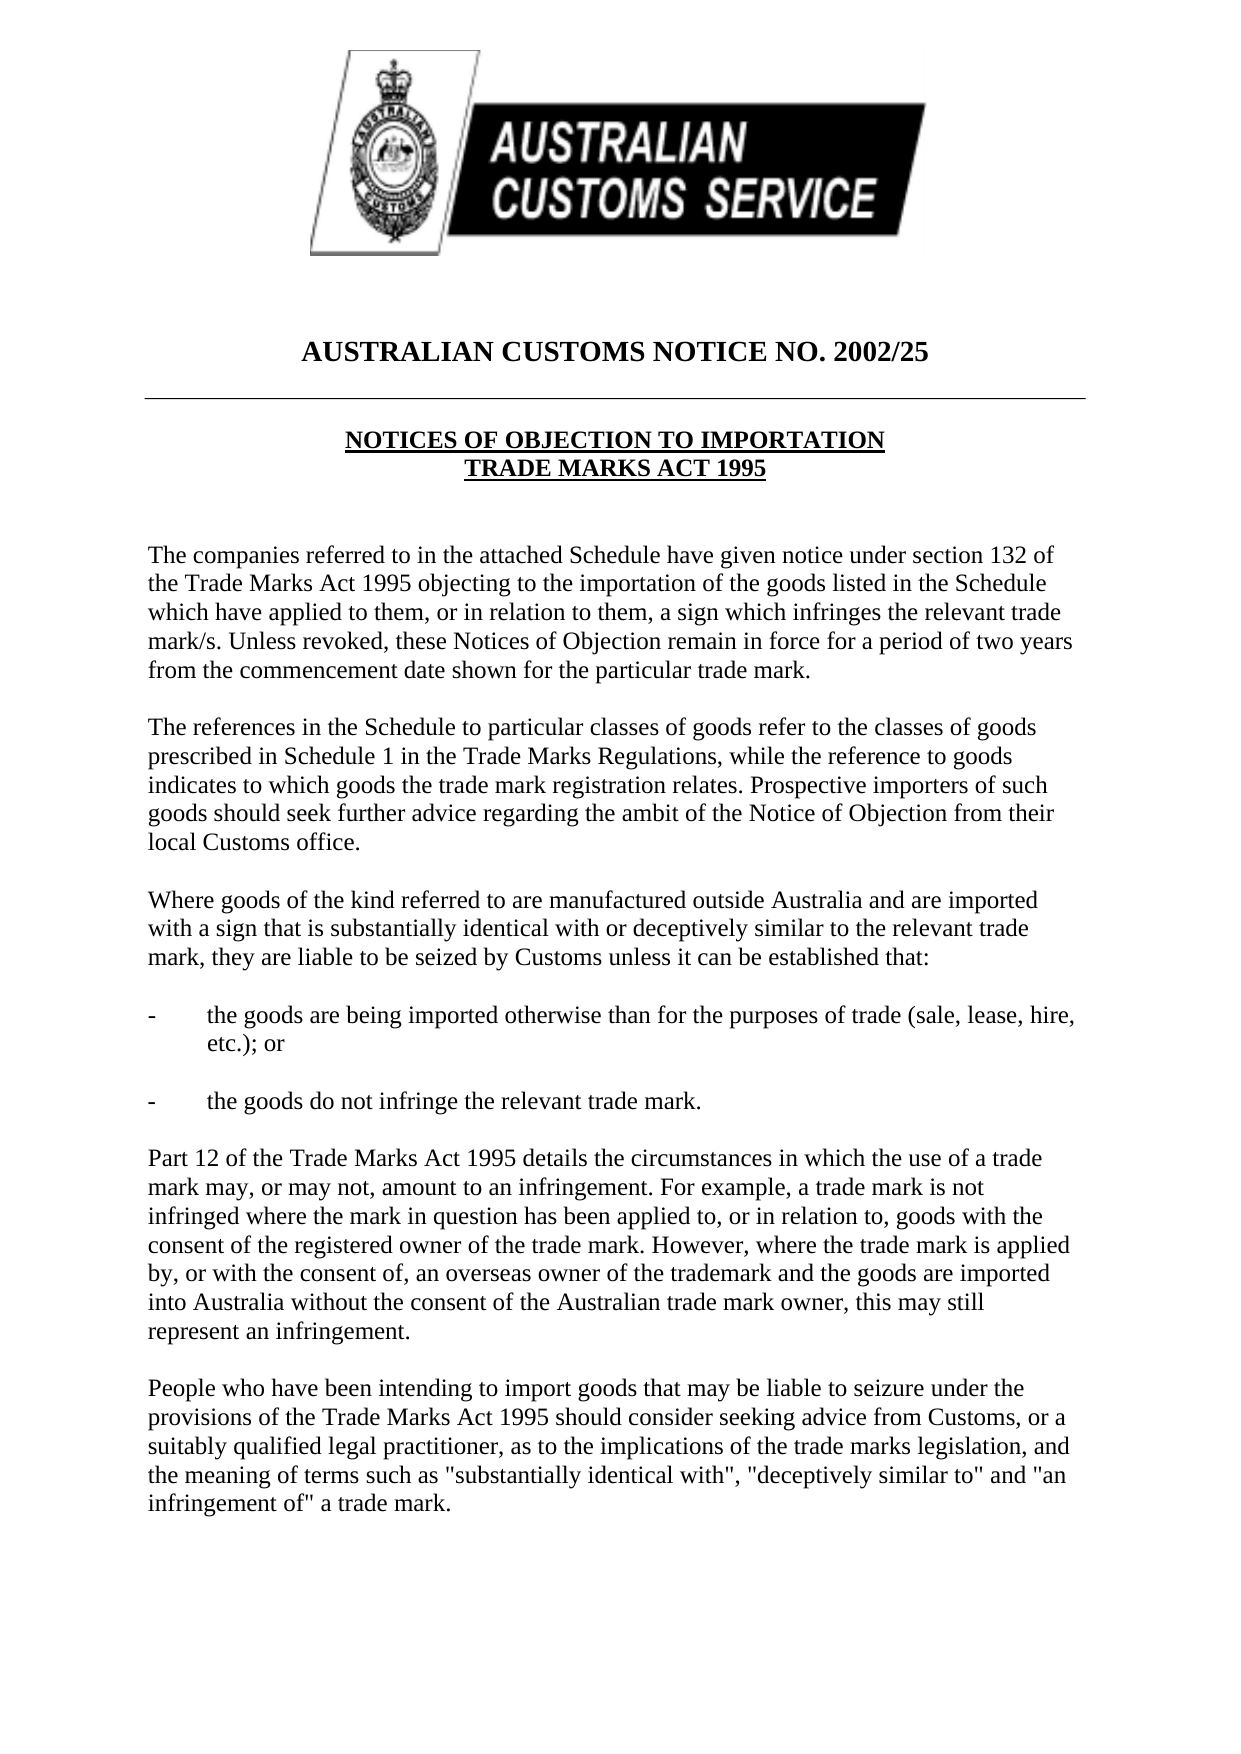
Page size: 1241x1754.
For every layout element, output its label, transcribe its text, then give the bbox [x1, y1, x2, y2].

picture [310, 50, 927, 256]
list the goods do not infringe the relevant trade mark. [147, 1086, 1169, 1115]
text Where goods of the kind referred to are manufactured outside Australia and are imported with a sign that is substantially identical with or deceptively similar to the relevant trade mark, they are liable to be seized by Customs unless it can be established that: [148, 885, 1041, 971]
text The companies referred to in the attached Schedule have given notice under section 132 of the Trade Marks Act 1995 objecting to the importation of the goods listed in the Schedule which have applied to them, or in relation to them, a sign which infringes the relevant trade mark/s. Unless revoked, these Notices of Objection remain in force for a period of two years from the commencement date shown for the particular trade mark. [148, 540, 1078, 683]
text Part 12 of the Trade Marks Act 1995 details the circumstances in which the use of a trade mark may, or may not, amount to an infringement. For example, a trade mark is not infringed where the mark in question has been applied to, or in relation to, goods with the consent of the registered owner of the trade mark. However, where the trade mark is applied by, or with the consent of, an overseas owner of the trademark and the goods are imported into Australia without the consent of the Australian trade mark owner, this may still represent an infringement. [148, 1143, 1076, 1345]
text The references in the Schedule to particular classes of goods refer to the classes of goods prescribed in Schedule 1 in the Trade Marks Regulations, while the reference to goods indicates to which goods the trade mark registration relates. Prospective importers of such goods should seek further advice regarding the ambit of the Notice of Objection from their local Customs office. [148, 712, 1057, 856]
list the goods are being imported otherwise than for the purposes of trade (sale, lease, hire, etc.); or [148, 1000, 1076, 1057]
subtitle NOTICES OF OBJECTION TO IMPORTATION TRADE MARKS ACT 1995 [345, 425, 888, 482]
text People who have been intending to import goods that may be liable to seizure under the provisions of the Trade Marks Act 1995 should consider seeking advice from Customs, or a suitably qualified legal practitioner, as to the implications of the trade marks legislation, and the meaning of terms such as "substantially identical with", "deceptively similar to" and "an infringement of" a trade mark. [148, 1373, 1073, 1517]
text AUSTRALIAN CUSTOMS NOTICE NO. 2002/25 [301, 334, 1169, 367]
